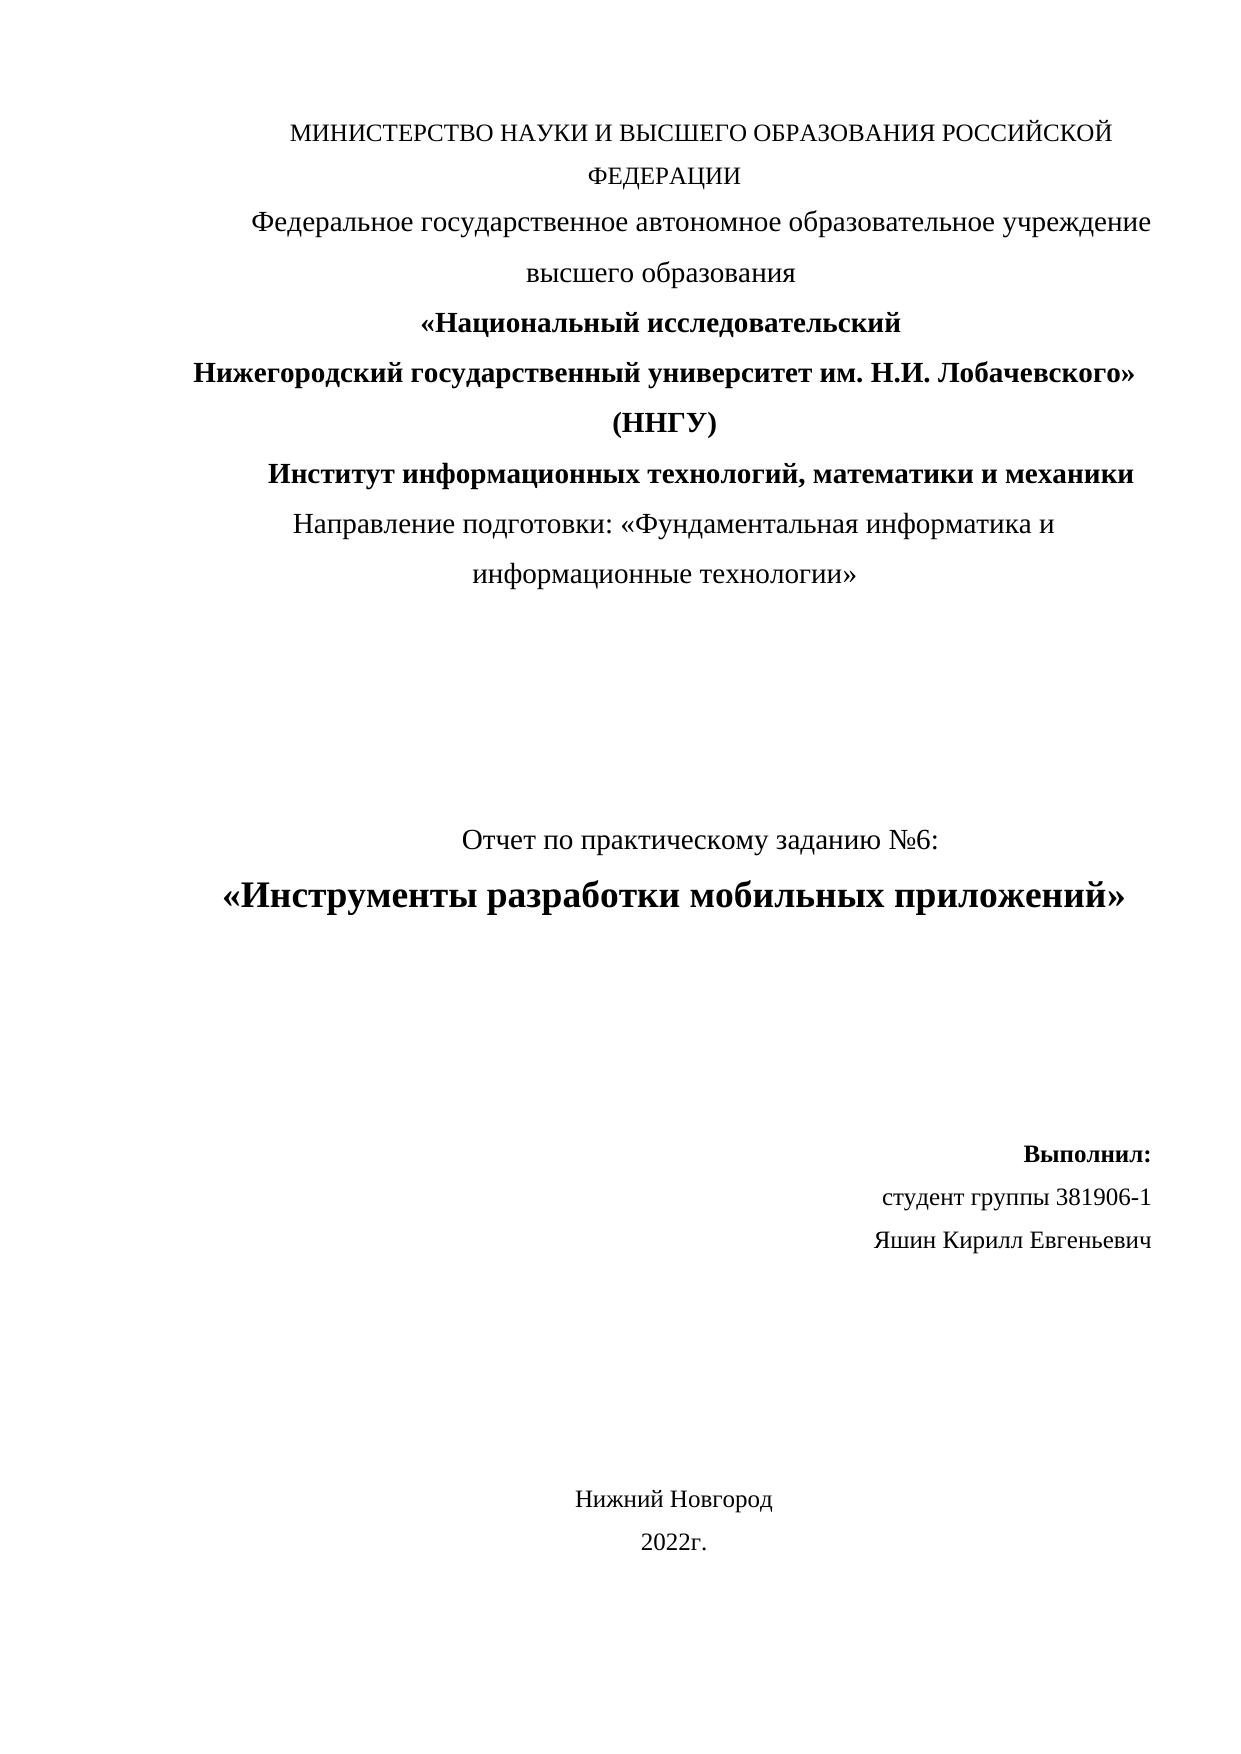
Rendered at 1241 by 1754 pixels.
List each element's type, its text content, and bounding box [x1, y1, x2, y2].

text «Инструменты разработки мобильных приложений» [177, 873, 1152, 916]
text (ННГУ) [177, 406, 1152, 439]
text Выполнил: [177, 1139, 1152, 1167]
text Направление подготовки: «Фундаментальная информатика и информационные технологии» [177, 506, 1152, 590]
text Нижний Новгород [177, 1484, 1152, 1512]
text МИНИСТЕРСТВО НАУКИ И ВЫСШЕГО ОБРАЗОВАНИЯ РОССИЙСКОЙ ФЕДЕРАЦИИ [177, 118, 1152, 190]
text 2022г. [177, 1527, 1152, 1556]
text Отчет по практическому заданию №6: [177, 822, 1149, 856]
text Яшин Кирилл Евгеньевич [177, 1225, 1152, 1254]
text Федеральное государственное автономное образовательное учреждение высшего образования «Национальный исследовательский Нижегородский государственный университет им. Н.И. Лобачевского» [177, 204, 1152, 389]
text студент группы 381906-1 [177, 1182, 1152, 1211]
text Институт информационных технологий, математики и механики [177, 456, 1152, 489]
